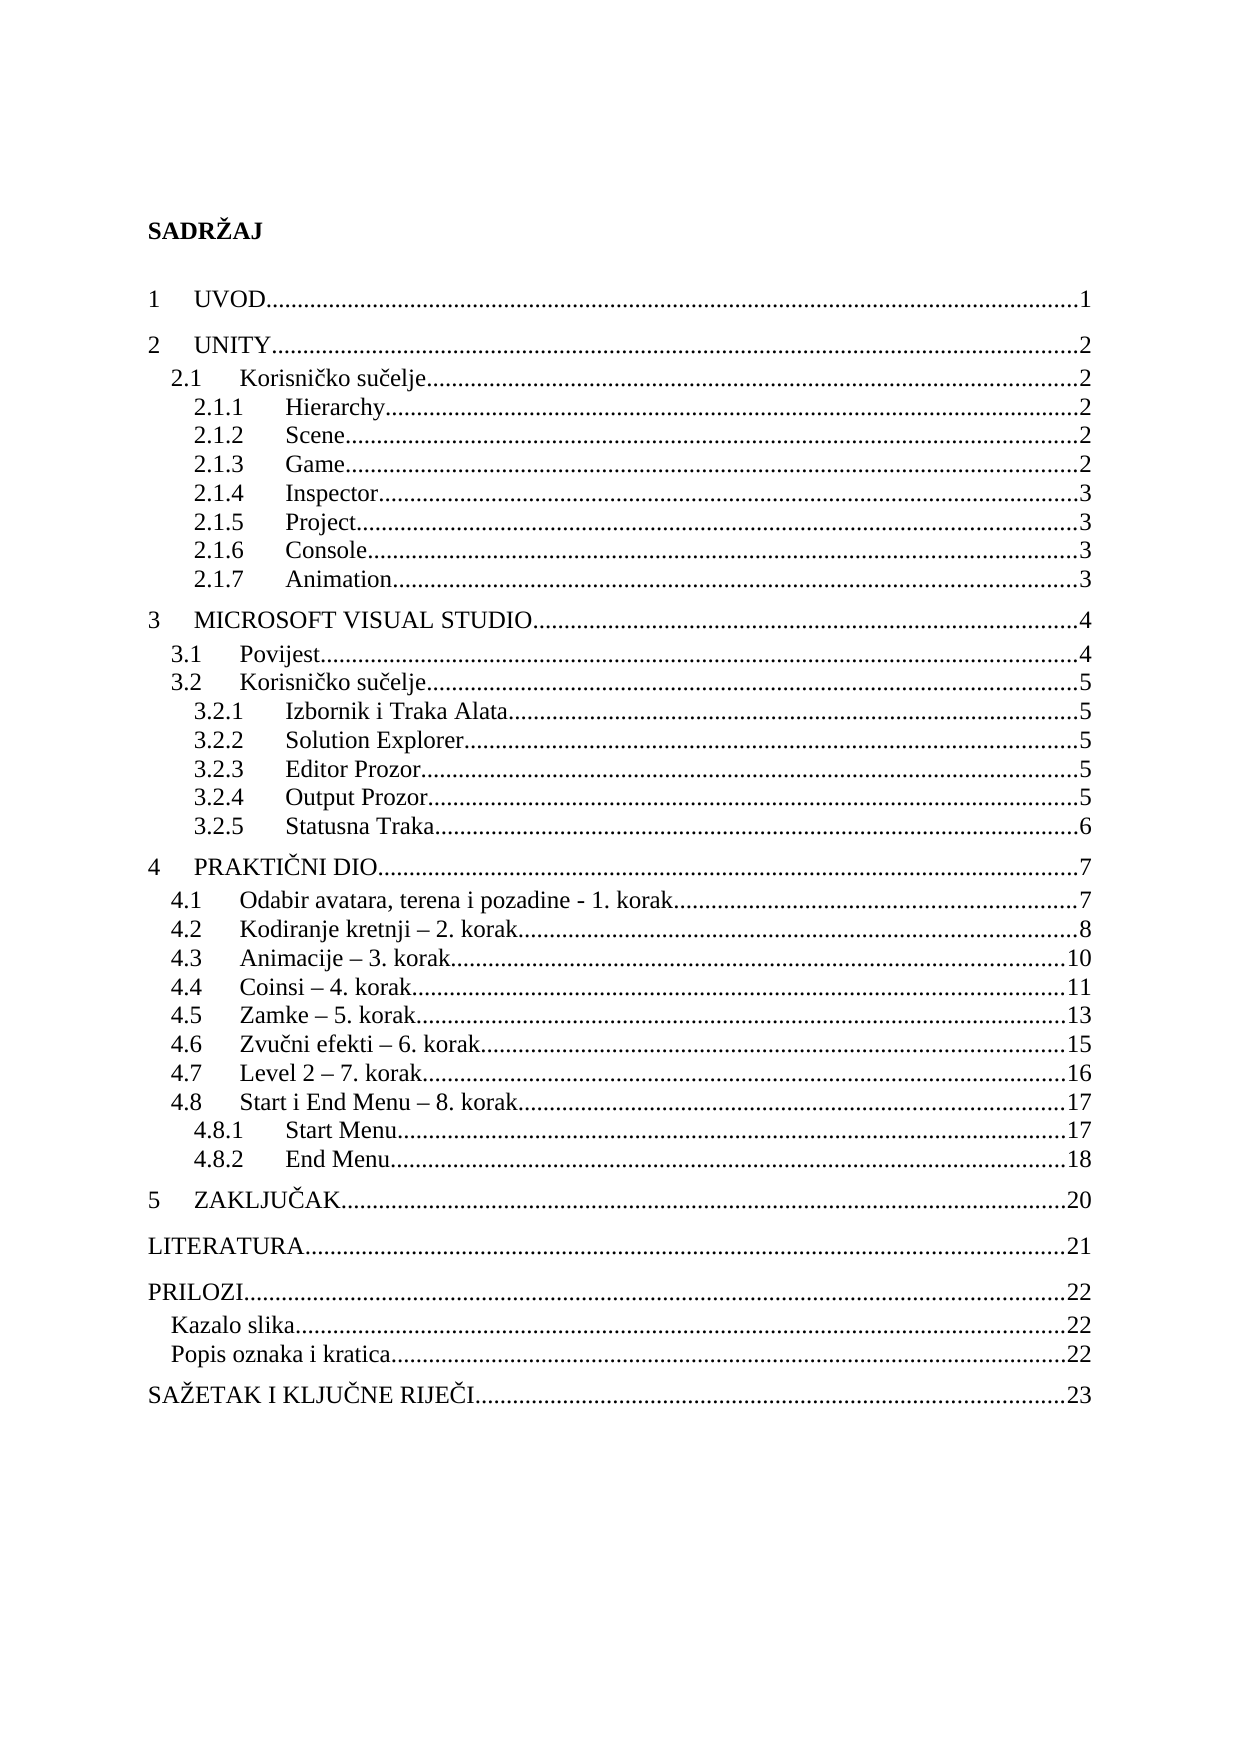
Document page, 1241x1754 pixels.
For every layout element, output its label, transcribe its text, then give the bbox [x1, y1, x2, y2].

text 4.4 Coinsi – 4. korak 11 [171, 972, 1092, 1001]
text 4 PRAKTIČNI DIO 7 [148, 852, 1092, 881]
text 3.2.3 Editor Prozor 5 [193, 754, 1092, 782]
text 2.1.3 Game 2 [193, 449, 1092, 478]
text 4.6 Zvučni efekti – 6. korak 15 [171, 1029, 1092, 1058]
text 3.2.5 Statusna Traka 6 [193, 811, 1092, 840]
text Popis oznaka i kratica 22 [171, 1339, 1092, 1367]
text 3.1 Povijest 4 [171, 639, 1092, 667]
text SADRŽAJ [148, 216, 1092, 244]
text 4.7 Level 2 – 7. korak 16 [171, 1058, 1092, 1087]
text 4.5 Zamke – 5. korak 13 [171, 1001, 1092, 1029]
text 2 UNITY 2 [148, 330, 1092, 358]
text 2.1 Korisničko sučelje 2 [171, 363, 1092, 392]
text 2.1.5 Project 3 [193, 507, 1092, 535]
text 4.1 Odabir avatara, terena i pozadine - 1. korak 7 [171, 886, 1092, 914]
text 3 MICROSOFT VISUAL STUDIO 4 [148, 605, 1092, 634]
text 5 ZAKLJUČAK 20 [148, 1186, 1092, 1214]
text Kazalo slika 22 [171, 1310, 1092, 1339]
text 2.1.6 Console 3 [193, 535, 1092, 564]
text 2.1.4 Inspector 3 [193, 478, 1092, 507]
text 2.1.7 Animation 3 [193, 564, 1092, 593]
text 3.2 Korisničko sučelje 5 [171, 667, 1092, 696]
text 3.2.4 Output Prozor 5 [193, 782, 1092, 811]
text 3.2.1 Izbornik i Traka Alata 5 [193, 696, 1092, 725]
text 4.8 Start i End Menu – 8. korak 17 [171, 1087, 1092, 1116]
text 4.8.1 Start Menu 17 [193, 1116, 1092, 1144]
text LITERATURA 21 [148, 1231, 1092, 1260]
text 2.1.1 Hierarchy 2 [193, 392, 1092, 420]
text 4.8.2 End Menu 18 [193, 1144, 1092, 1173]
text 4.2 Kodiranje kretnji – 2. korak 8 [171, 914, 1092, 943]
text SAŽETAK I KLJUČNE RIJEČI 23 [148, 1380, 1092, 1409]
text 1 UVOD 1 [148, 284, 1092, 313]
text 4.3 Animacije – 3. korak 10 [171, 943, 1092, 972]
text 3.2.2 Solution Explorer 5 [193, 725, 1092, 754]
text PRILOZI 22 [148, 1277, 1092, 1306]
text 2.1.2 Scene 2 [193, 420, 1092, 449]
